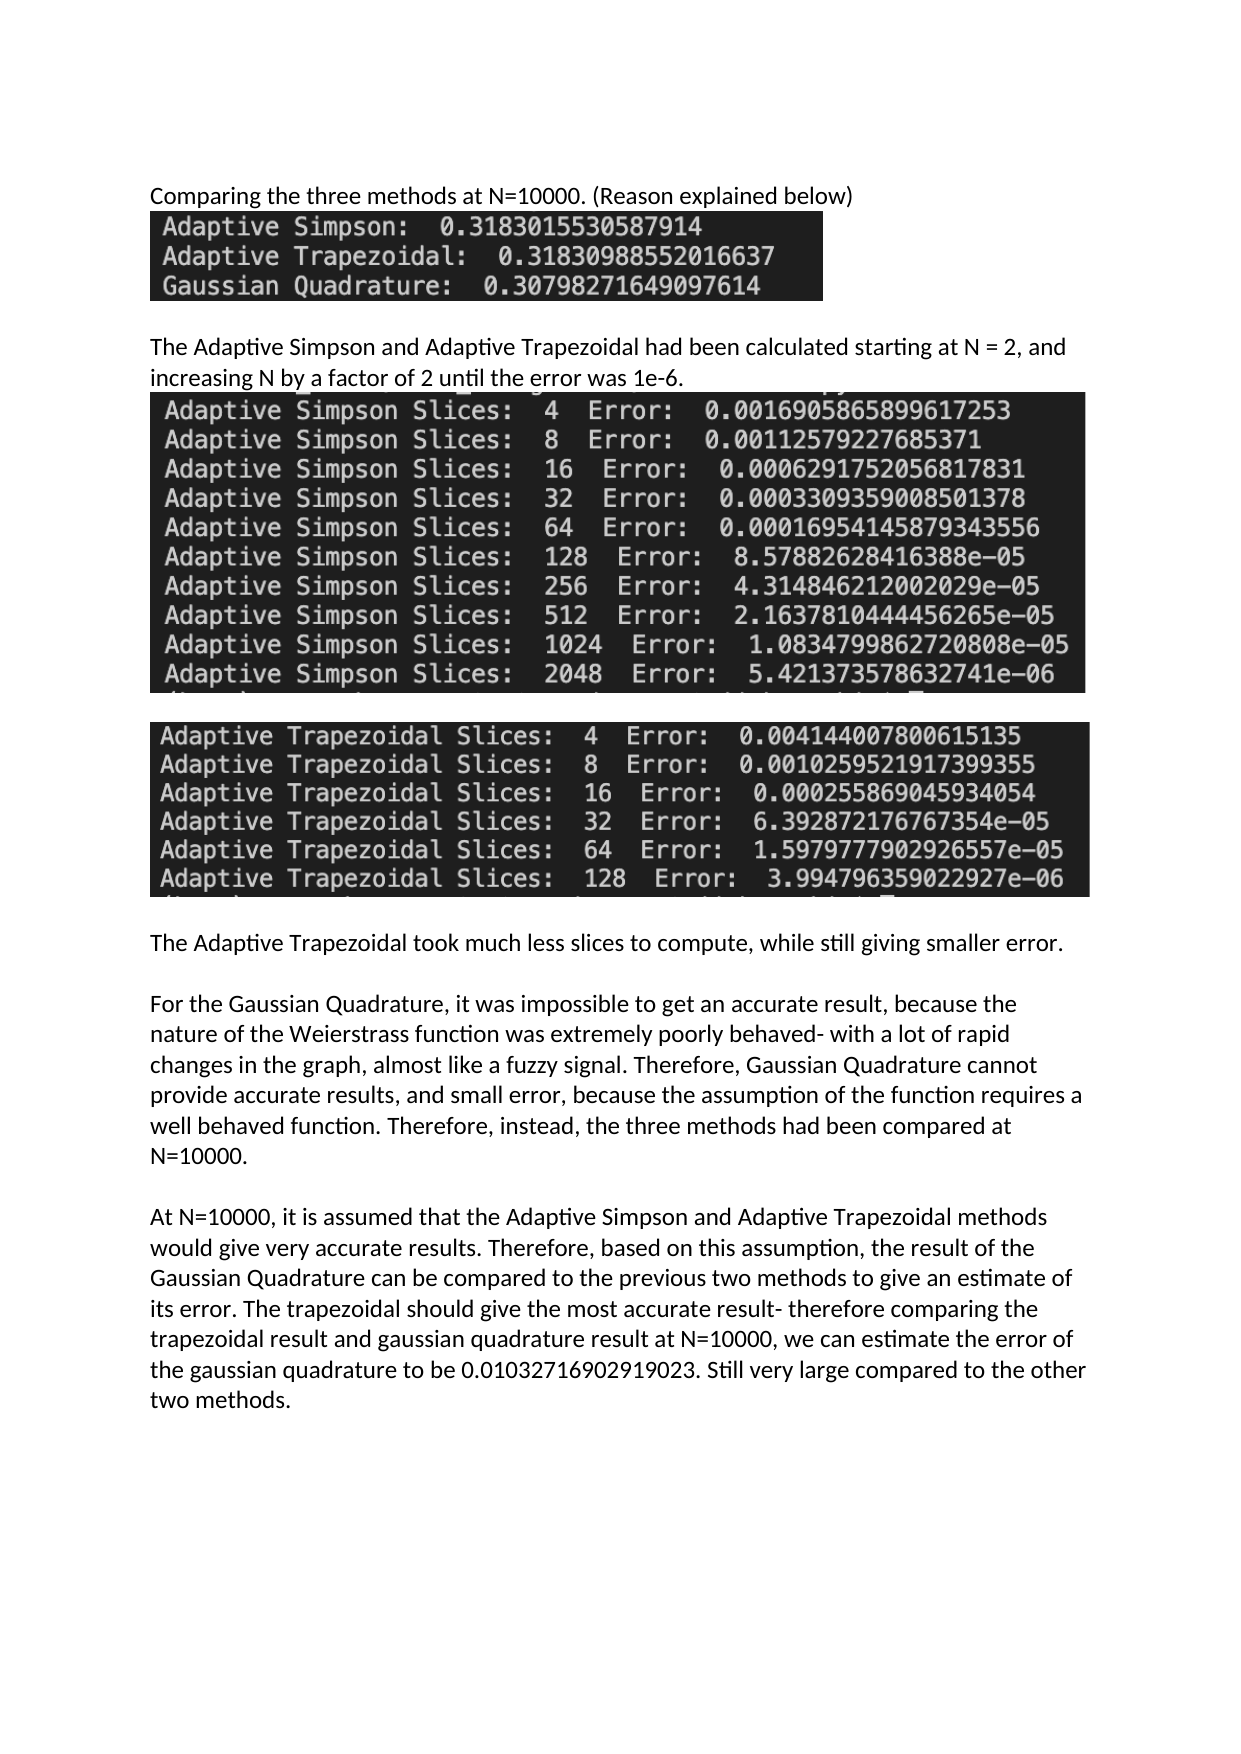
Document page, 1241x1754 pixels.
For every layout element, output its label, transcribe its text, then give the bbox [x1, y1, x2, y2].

picture [150, 722, 1090, 897]
text For the Gaussian Quadrature, it was impossible to get an accurate result, because the nature of the Weierstrass function was extremely poorly behaved- with a lot of rapid changes in the graph, almost like a fuzzy signal. Therefore, Gaussian Quadrature cannot provide accurate results, and small error, because the assumption of the function requires a well behaved function. Therefore, instead, the three methods had been compared at N=10000. [150, 988, 1090, 1171]
text Comparing the three methods at N=10000. (Reason explained below) [150, 181, 1090, 211]
picture [150, 211, 823, 301]
picture [150, 392, 1086, 693]
text At N=10000, it is assumed that the Adaptive Simpson and Adaptive Trapezoidal methods would give very accurate results. Therefore, based on this assumption, the result of the Gaussian Quadrature can be compared to the previous two methods to give an estimate of its error. The trapezoidal should give the most accurate result- therefore comparing the trapezoidal result and gaussian quadrature result at N=10000, we can estimate the error of the gaussian quadrature to be 0.01032716902919023. Still very large compared to the other two methods. [150, 1201, 1090, 1415]
text The Adaptive Trapezoidal took much less slices to compute, while still giving smaller error. [150, 927, 1090, 957]
